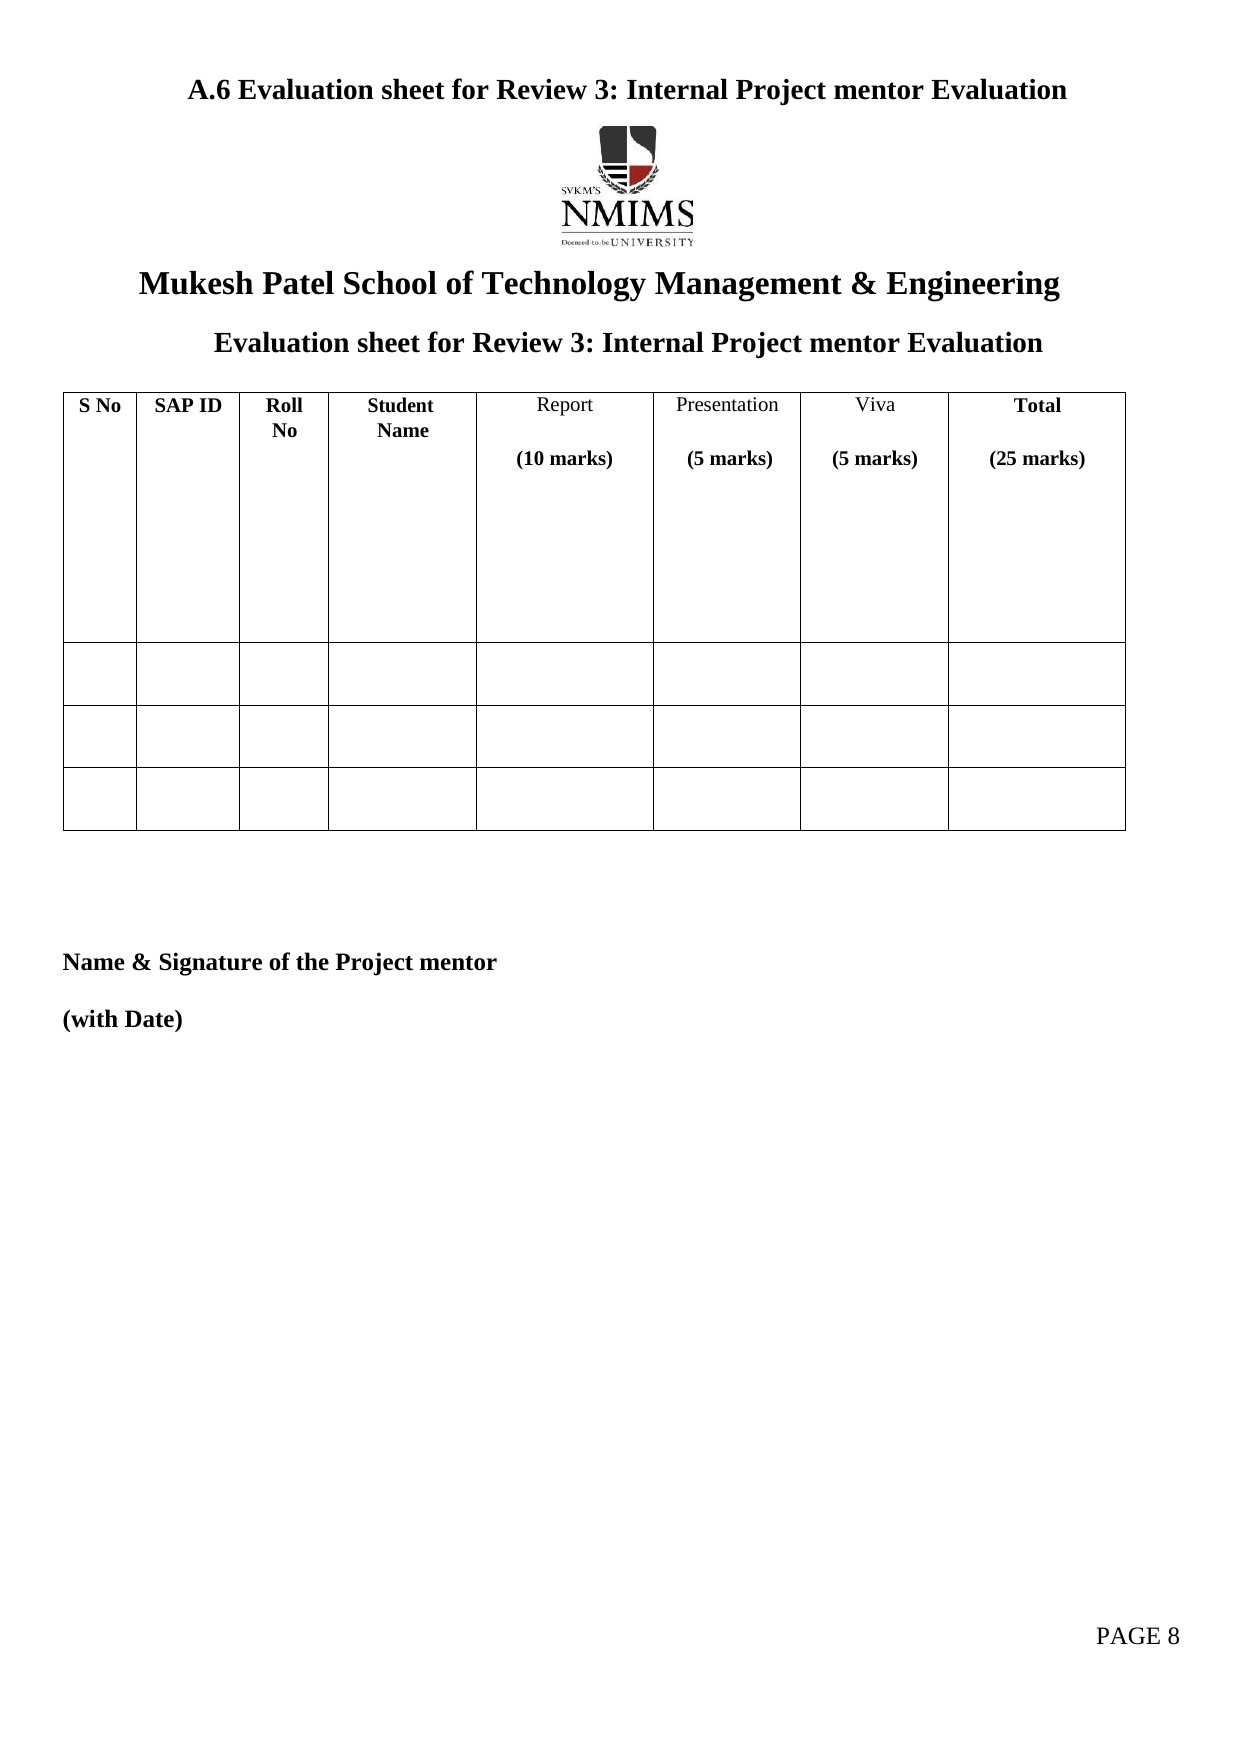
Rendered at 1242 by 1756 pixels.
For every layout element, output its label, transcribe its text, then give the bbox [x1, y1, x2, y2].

table_cell [949, 706, 1125, 767]
table_cell [329, 768, 476, 830]
table_cell [477, 706, 653, 767]
text Name & Signature of the Project mentor (with Date) [62, 947, 499, 1033]
table_cell [329, 643, 476, 704]
table_cell [477, 768, 653, 830]
table_header Roll No [240, 393, 328, 642]
table_header Total (25 marks) [949, 393, 1125, 642]
list Evaluation sheet for Review 3: Internal Project mentor Evaluation [187, 72, 1221, 106]
table_header Viva (5 marks) [801, 393, 948, 642]
picture [561, 126, 693, 247]
text Evaluation sheet for Review 3: Internal Project mentor Evaluation [80, 325, 1177, 358]
table_cell [137, 768, 239, 830]
table_cell [240, 768, 328, 830]
table_header Student Name [329, 393, 476, 642]
table_cell [949, 643, 1125, 704]
table_cell [654, 706, 800, 767]
table_cell [801, 643, 948, 704]
table_header S No [64, 393, 136, 642]
table_cell [654, 643, 800, 704]
table_cell [240, 643, 328, 704]
table_cell [64, 643, 136, 704]
table_header SAP ID [137, 393, 239, 642]
table_cell [137, 706, 239, 767]
table_cell [329, 706, 476, 767]
table_cell [477, 643, 653, 704]
table_cell [240, 706, 328, 767]
table_cell [801, 768, 948, 830]
table_cell [654, 768, 800, 830]
table_header Presentation (5 marks) [654, 393, 800, 642]
table_cell [801, 706, 948, 767]
table_header Report (10 marks) [477, 393, 653, 642]
table_cell [137, 643, 239, 704]
subtitle Mukesh Patel School of Technology Management & Engineering [139, 138, 1221, 302]
table_cell [64, 706, 136, 767]
table_cell [64, 768, 136, 830]
table_cell [949, 768, 1125, 830]
